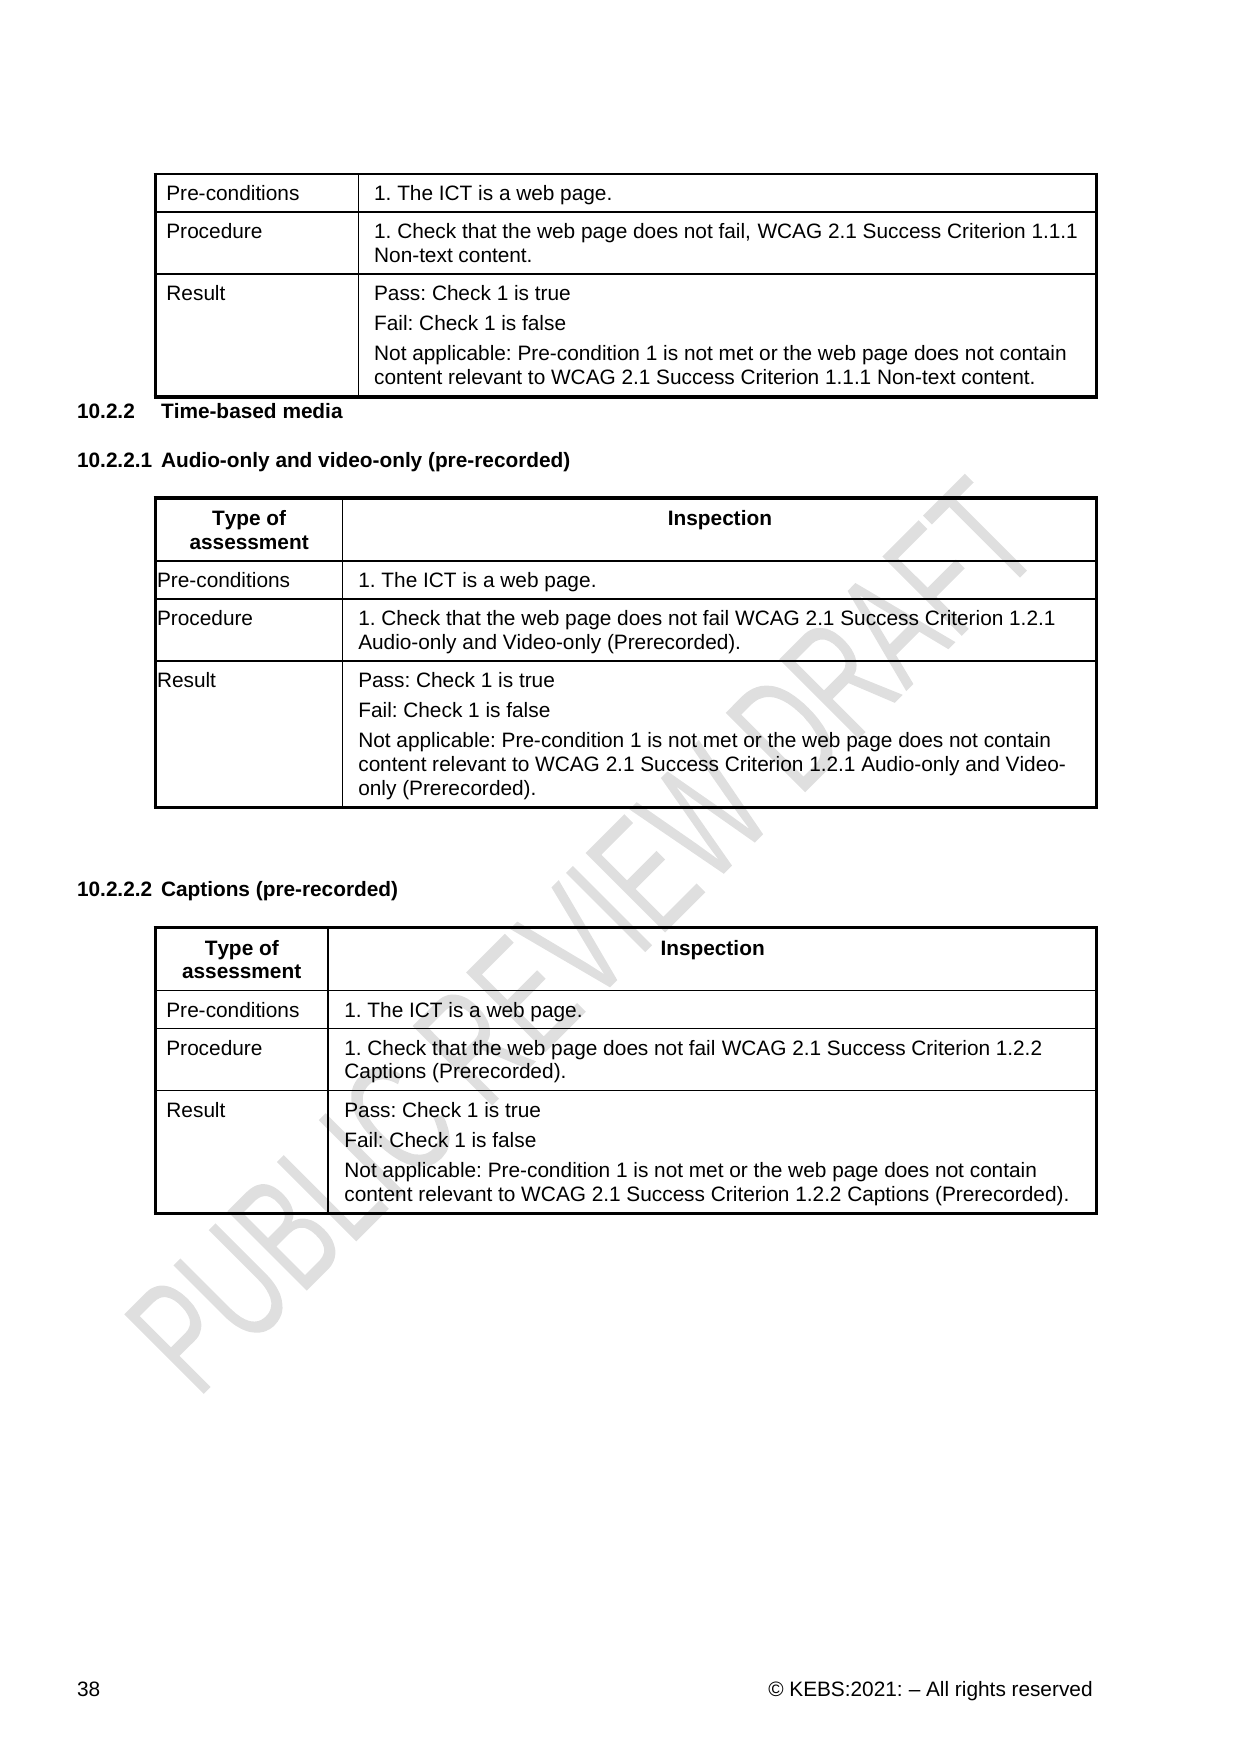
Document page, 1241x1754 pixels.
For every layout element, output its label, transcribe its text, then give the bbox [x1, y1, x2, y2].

table_cell Pre-conditions [157, 175, 358, 211]
table_cell Procedure [157, 213, 358, 273]
text 10.2.2 Time-based media [77, 398, 1092, 422]
table_header Inspection [343, 500, 1095, 560]
table_cell Procedure [157, 600, 342, 660]
text 10.2.2.1 Audio-only and video-only (pre-recorded) [77, 447, 1092, 471]
table_cell 1. The ICT is a web page. [359, 175, 1095, 211]
table_cell 1. Check that the web page does not fail WCAG 2.1 Success Criterion 1.2.2 Captions (Prerecorded). [329, 1029, 1095, 1089]
table_cell Procedure [157, 1029, 327, 1089]
table_cell Pass: Check 1 is true Fail: Check 1 is false Not applicable: Pre-condition 1 is not met or the web page does not contain content relevant to WCAG 2.1 Success Criterion 1.2.2 Captions (Prerecorded). [329, 1091, 1095, 1212]
text 10.2.2.2 Captions (pre-recorded) [77, 877, 1092, 901]
table_cell 1. The ICT is a web page. [329, 991, 1095, 1028]
table_cell Pass: Check 1 is true Fail: Check 1 is false Not applicable: Pre-condition 1 is not met or the web page does not contain content relevant to WCAG 2.1 Success Criterion 1.1.1 Non-text content. [359, 275, 1095, 395]
table_cell 1. Check that the web page does not fail WCAG 2.1 Success Criterion 1.2.1 Audio-only and Video-only (Prerecorded). [343, 600, 1095, 660]
table_cell Pre-conditions [157, 562, 342, 598]
table_cell 1. Check that the web page does not fail, WCAG 2.1 Success Criterion 1.1.1 Non-text content. [359, 213, 1095, 273]
table_cell Result [157, 1091, 327, 1212]
table_cell Pre-conditions [157, 991, 327, 1028]
table_cell Pass: Check 1 is true Fail: Check 1 is false Not applicable: Pre-condition 1 is not met or the web page does not contain content relevant to WCAG 2.1 Success Criterion 1.2.1 Audio-only and Video-only (Prerecorded). [343, 662, 1095, 806]
table_header Inspection [329, 929, 1095, 989]
table_cell Result [157, 275, 358, 395]
table_cell Result [157, 662, 342, 806]
table_cell 1. The ICT is a web page. [343, 562, 1095, 598]
table_header Type of assessment [157, 500, 342, 560]
table_header Type of assessment [157, 929, 327, 989]
